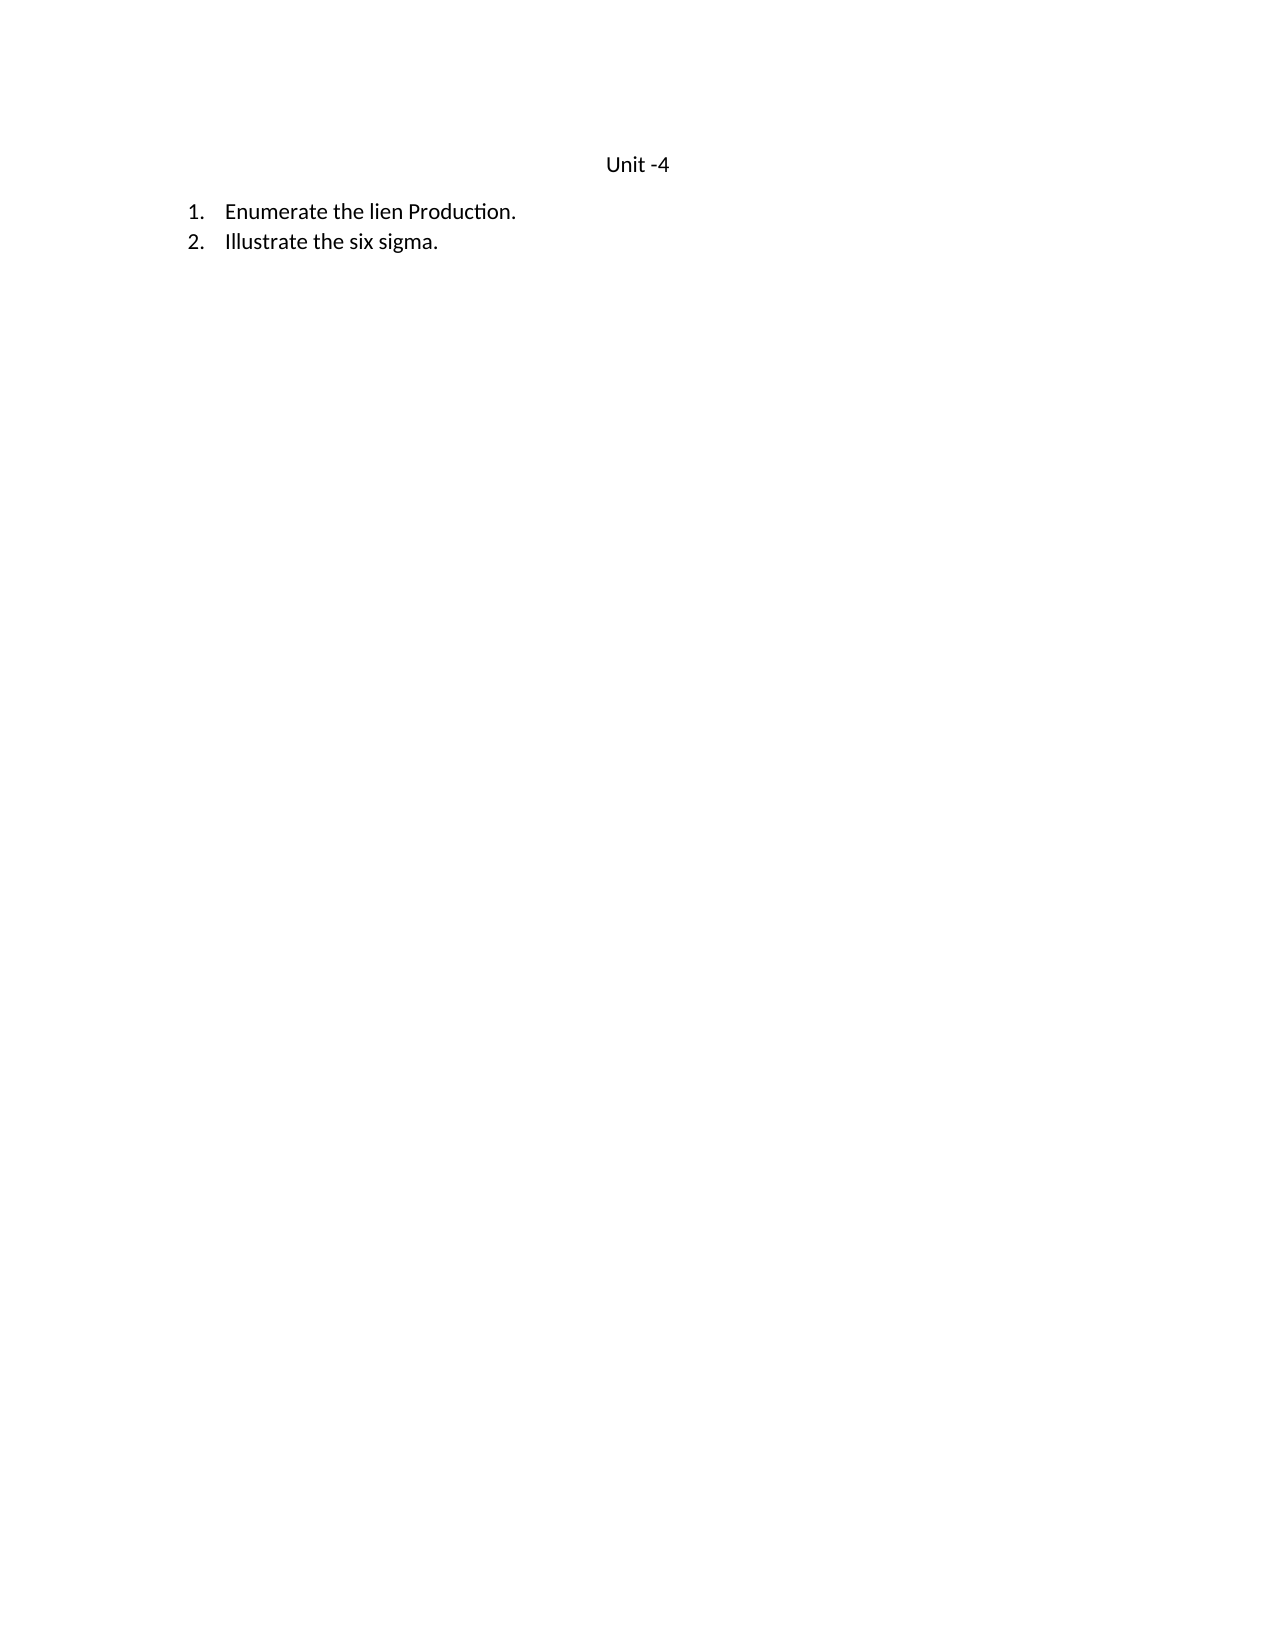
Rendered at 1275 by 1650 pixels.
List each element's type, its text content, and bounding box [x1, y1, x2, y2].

text Unit -4 [150, 150, 1125, 178]
list Illustrate the six sigma. [187, 227, 1125, 255]
list Enumerate the lien Production. [187, 197, 1125, 225]
